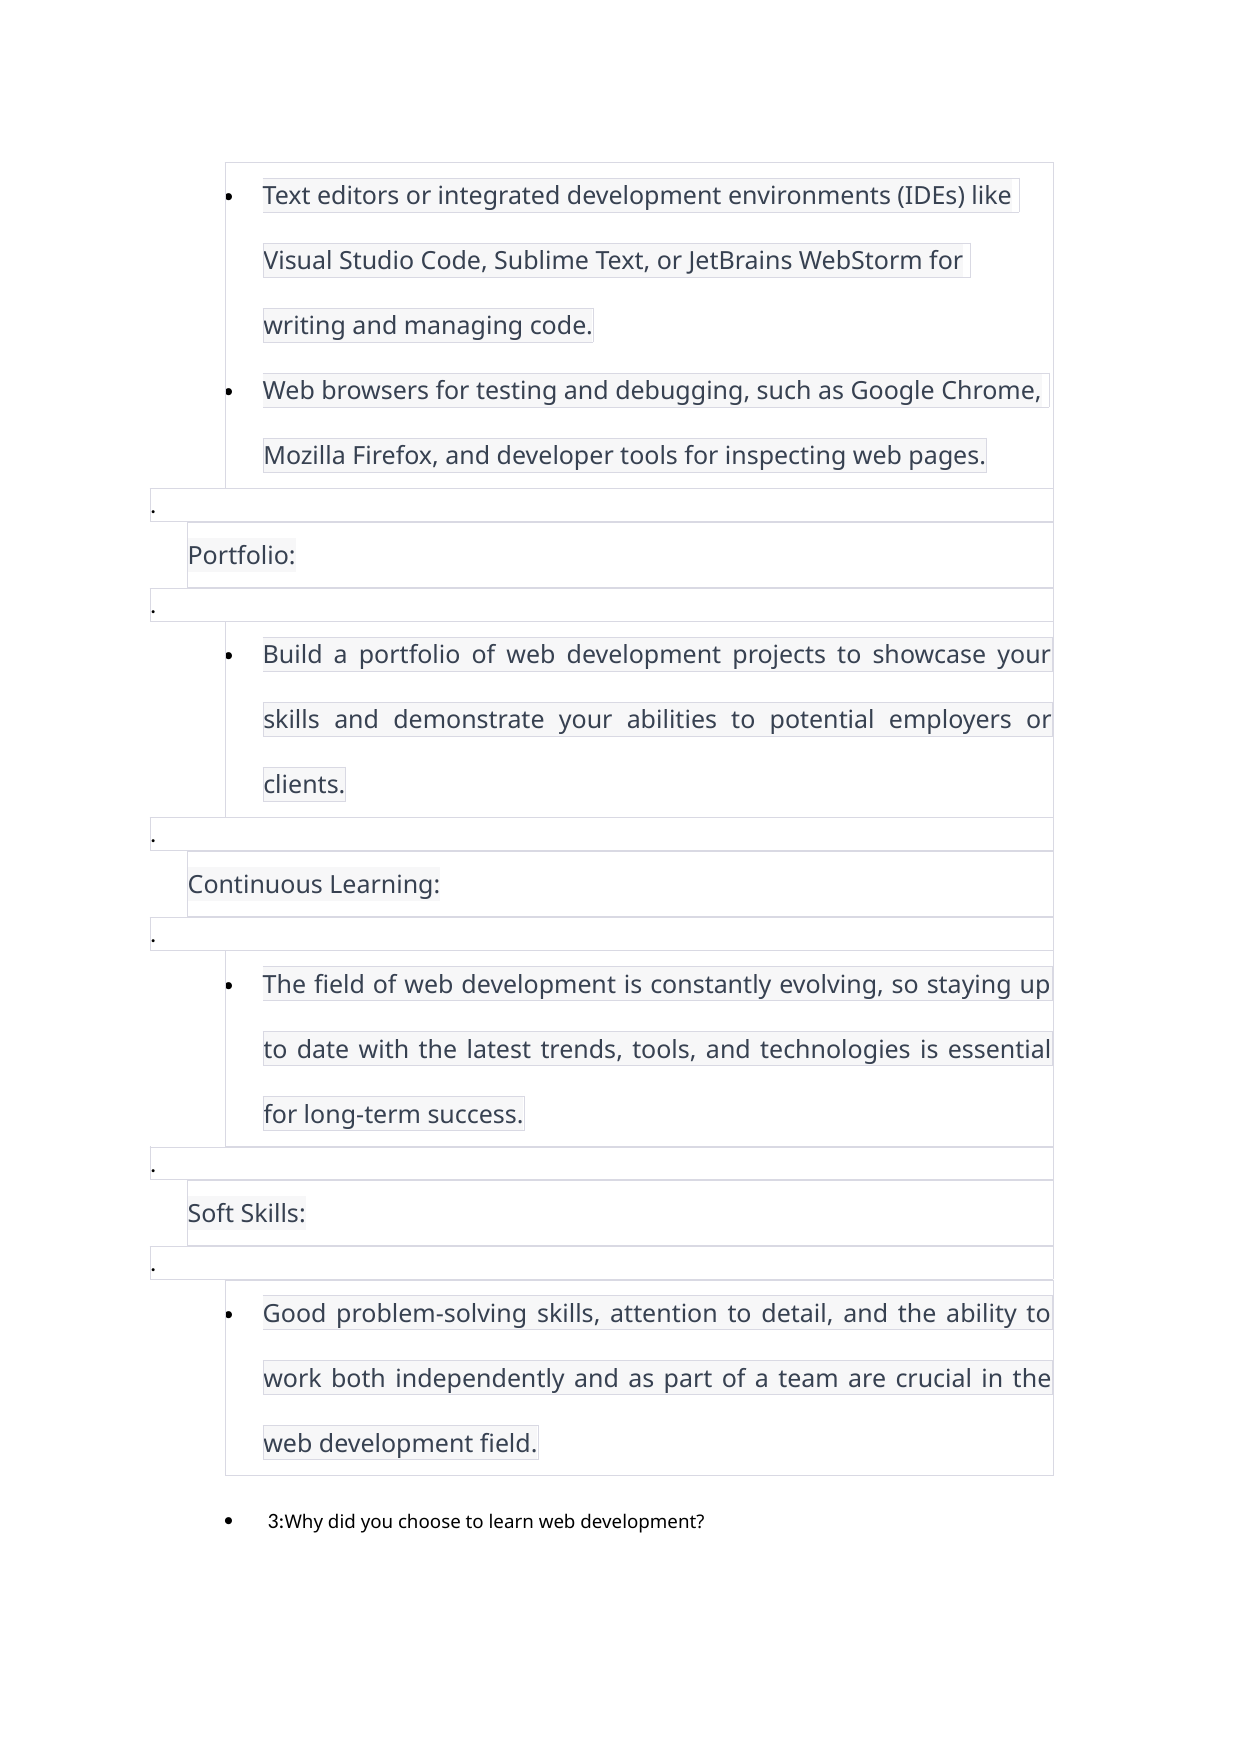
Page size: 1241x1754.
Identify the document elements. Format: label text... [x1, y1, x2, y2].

list Good problem-solving skills, attention to detail, and the ability to work both independently and as part of a team are crucial in the web development field. [226, 1281, 1053, 1475]
list Build a portfolio of web development projects to showcase your skills and demonstrate your abilities to potential employers or clients. [226, 622, 1053, 817]
text Soft Skills: [188, 1181, 1053, 1245]
text Portfolio: [188, 523, 1053, 587]
list Text editors or integrated development environments (IDEs) like Visual Studio Code, Sublime Text, or JetBrains WebStorm for writing and managing code. [226, 163, 1053, 357]
list The field of web development is constantly evolving, so staying up to date with the latest trends, tools, and technologies is essential for long-term success. [226, 951, 1053, 1146]
text Continuous Learning: [188, 852, 1053, 916]
list 3:Why did you choose to learn web development? [225, 1505, 1053, 1537]
list Web browsers for testing and debugging, such as Google Chrome, Mozilla Firefox, and developer tools for inspecting web pages. [226, 357, 1053, 488]
